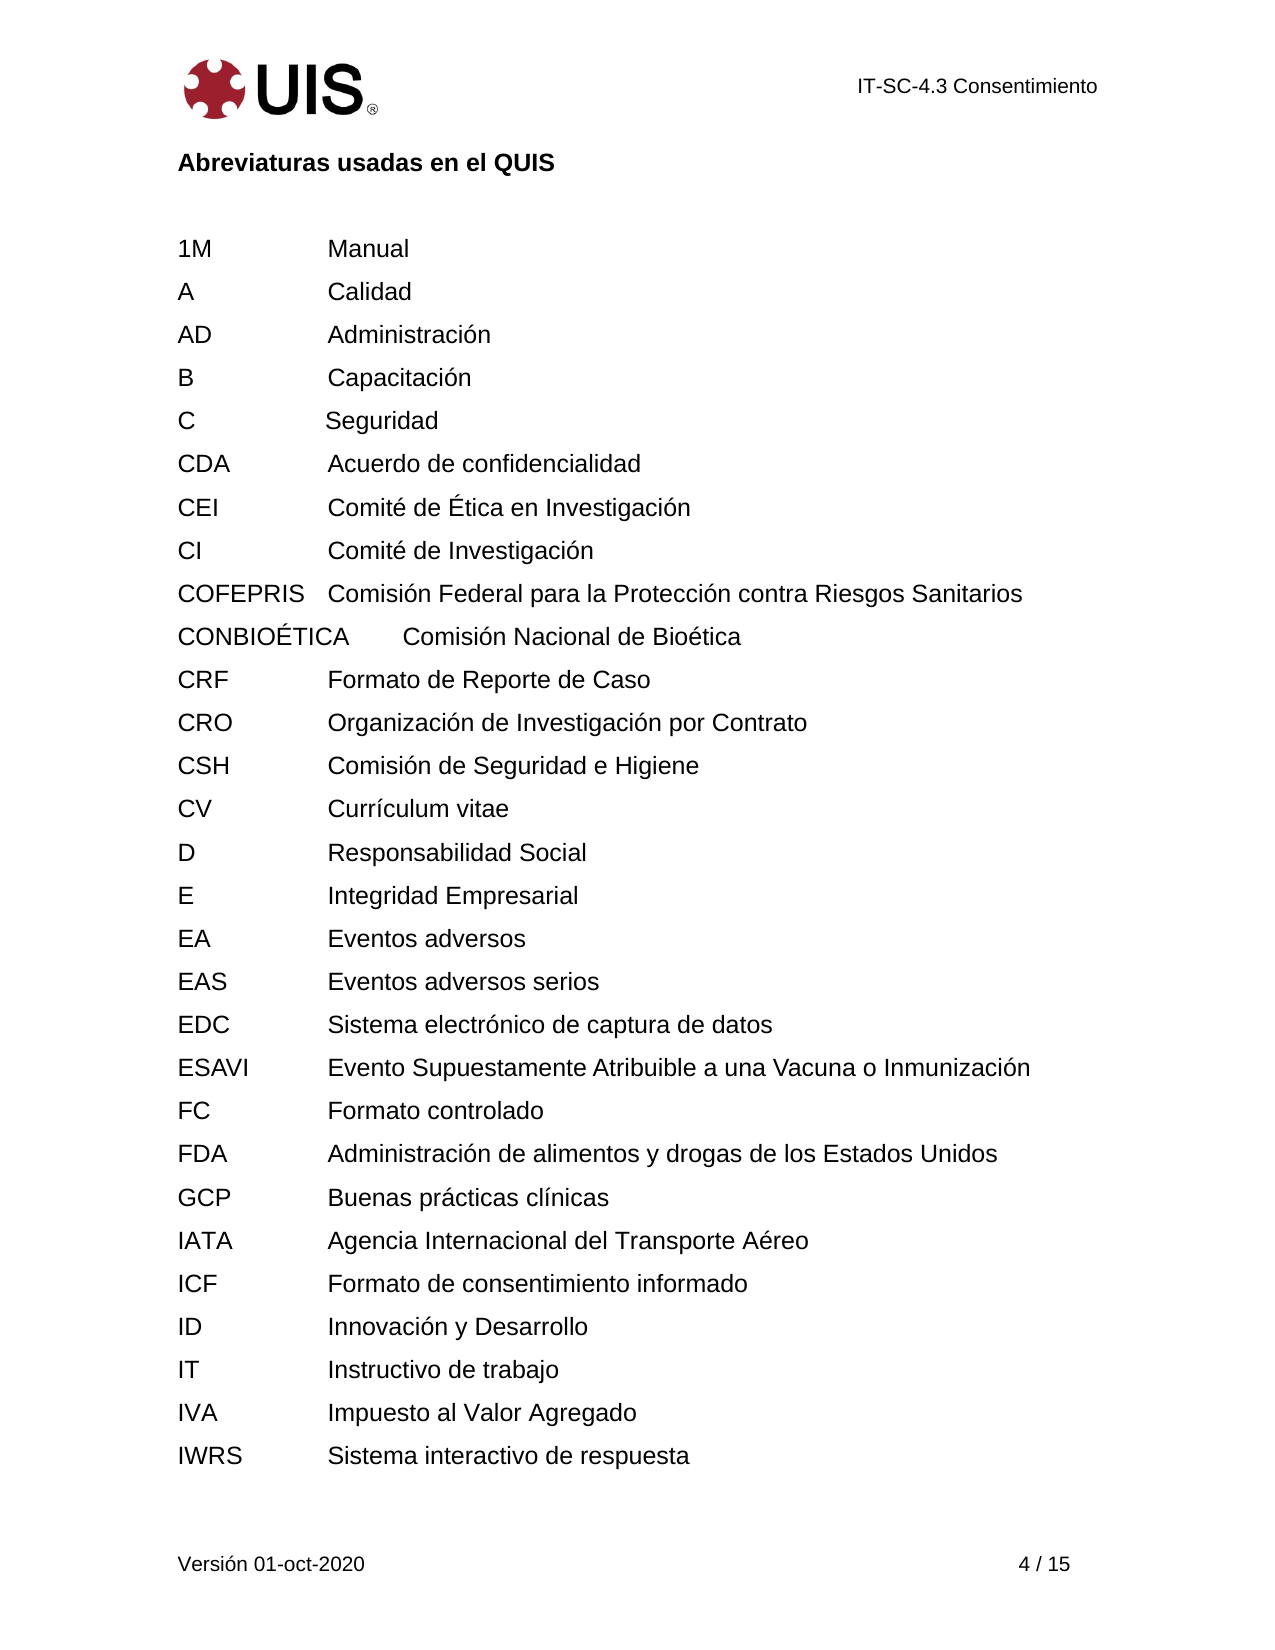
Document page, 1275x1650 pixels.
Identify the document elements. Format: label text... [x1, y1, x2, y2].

text CI Comité de Investigación [177, 536, 1098, 564]
text IATA Agencia Internacional del Transporte Aéreo [177, 1226, 1098, 1254]
text CSH Comisión de Seguridad e Higiene [177, 751, 1098, 780]
text CV Currículum vitae [177, 794, 1098, 823]
text D Responsabilidad Social [177, 838, 1098, 866]
text CEI Comité de Ética en Investigación [177, 493, 1098, 521]
text FC Formato controlado [177, 1096, 1098, 1125]
text C Seguridad [177, 406, 1098, 435]
text A Calidad [177, 277, 1098, 306]
text CDA Acuerdo de confidencialidad [177, 449, 1098, 478]
text CRO Organización de Investigación por Contrato [177, 708, 1098, 737]
text 1M Manual [177, 234, 1098, 263]
text IWRS Sistema interactivo de respuesta [177, 1441, 1098, 1470]
text EDC Sistema electrónico de captura de datos [177, 1010, 1098, 1039]
text IT Instructivo de trabajo [177, 1355, 1098, 1384]
text EAS Eventos adversos serios [177, 967, 1098, 996]
text AD Administración [177, 320, 1098, 349]
text B Capacitación [177, 363, 1098, 392]
text FDA Administración de alimentos y drogas de los Estados Unidos [177, 1139, 1098, 1168]
text ESAVI Evento Supuestamente Atribuible a una Vacuna o Inmunización [177, 1053, 1098, 1082]
text GCP Buenas prácticas clínicas [177, 1183, 1098, 1211]
text CRF Formato de Reporte de Caso [177, 665, 1098, 694]
text COFEPRIS Comisión Federal para la Protección contra Riesgos Sanitarios [177, 579, 1098, 608]
title Abreviaturas usadas en el QUIS [177, 148, 1098, 176]
text IVA Impuesto al Valor Agregado [177, 1398, 1098, 1427]
text ICF Formato de consentimiento informado [177, 1269, 1098, 1298]
text CONBIOÉTICA Comisión Nacional de Bioética [177, 622, 1098, 651]
text E Integridad Empresarial [177, 881, 1098, 909]
text ID Innovación y Desarrollo [177, 1312, 1098, 1341]
picture [182, 57, 380, 121]
text EA Eventos adversos [177, 924, 1098, 953]
